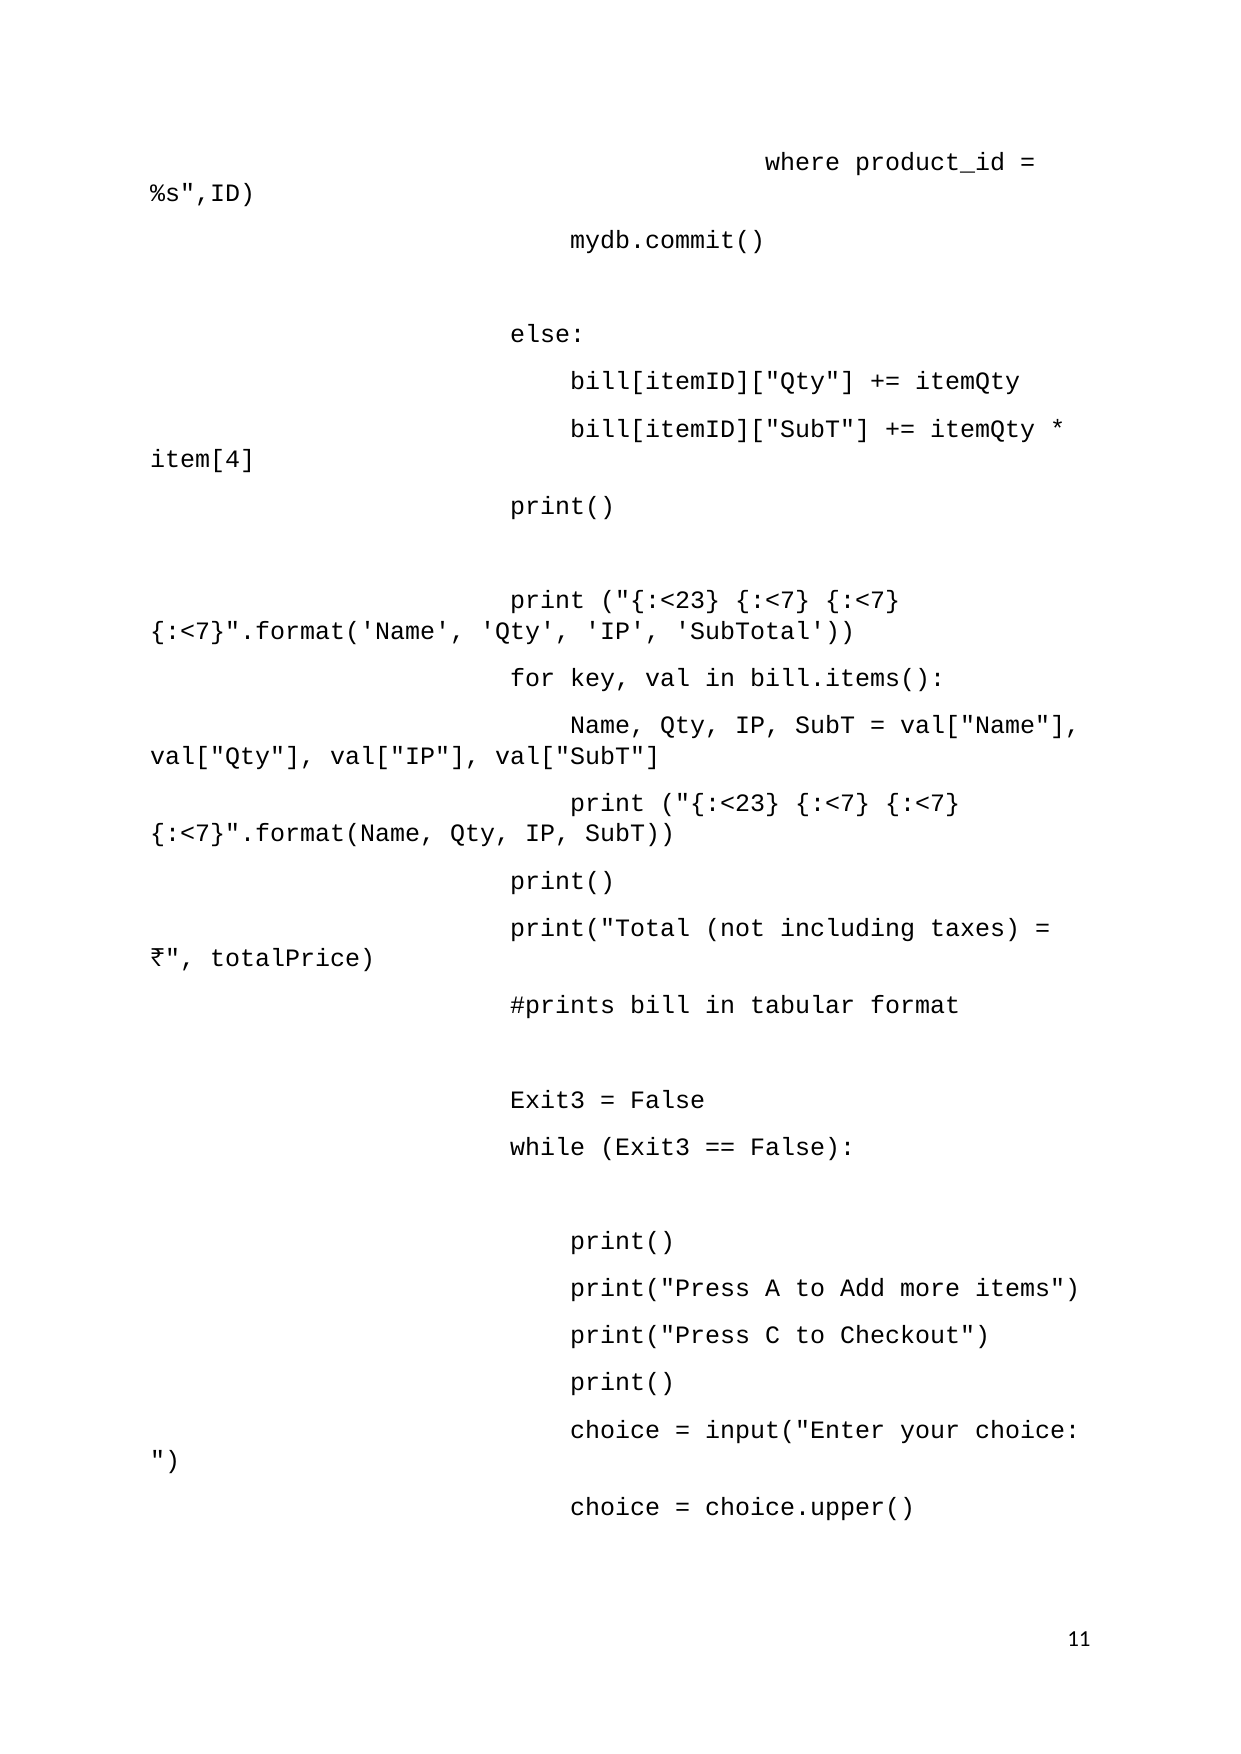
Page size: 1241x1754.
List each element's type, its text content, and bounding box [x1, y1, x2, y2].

text print("Press A to Add more items") [150, 1276, 1090, 1304]
text print() [150, 494, 1090, 522]
text choice = input("Enter your choice: ") [150, 1417, 1090, 1476]
text Exit3 = False [150, 1087, 1090, 1116]
text choice = choice.upper() [150, 1495, 1090, 1523]
text mydb.commit() [150, 228, 1090, 256]
text print() [150, 1370, 1090, 1398]
text else: [150, 322, 1090, 350]
text print("Press C to Checkout") [150, 1323, 1090, 1351]
text bill[itemID]["Qty"] += itemQty [150, 369, 1090, 397]
text while (Exit3 == False): [150, 1134, 1090, 1163]
text #prints bill in tabular format [150, 993, 1090, 1021]
text Name, Qty, IP, SubT = val["Name"], val["Qty"], val["IP"], val["SubT"] [150, 713, 1090, 772]
text where product_id = %s",ID) [150, 150, 1090, 209]
text print ("{:<23} {:<7} {:<7} {:<7}".format(Name, Qty, IP, SubT)) [150, 791, 1090, 849]
text bill[itemID]["SubT"] += itemQty * item[4] [150, 416, 1090, 475]
text print("Total (not including taxes) = ₹", totalPrice) [150, 915, 1090, 974]
text print() [150, 868, 1090, 897]
text for key, val in bill.items(): [150, 666, 1090, 694]
text print ("{:<23} {:<7} {:<7} {:<7}".format('Name', 'Qty', 'IP', 'SubTotal')) [150, 588, 1090, 647]
text print() [150, 1228, 1090, 1257]
